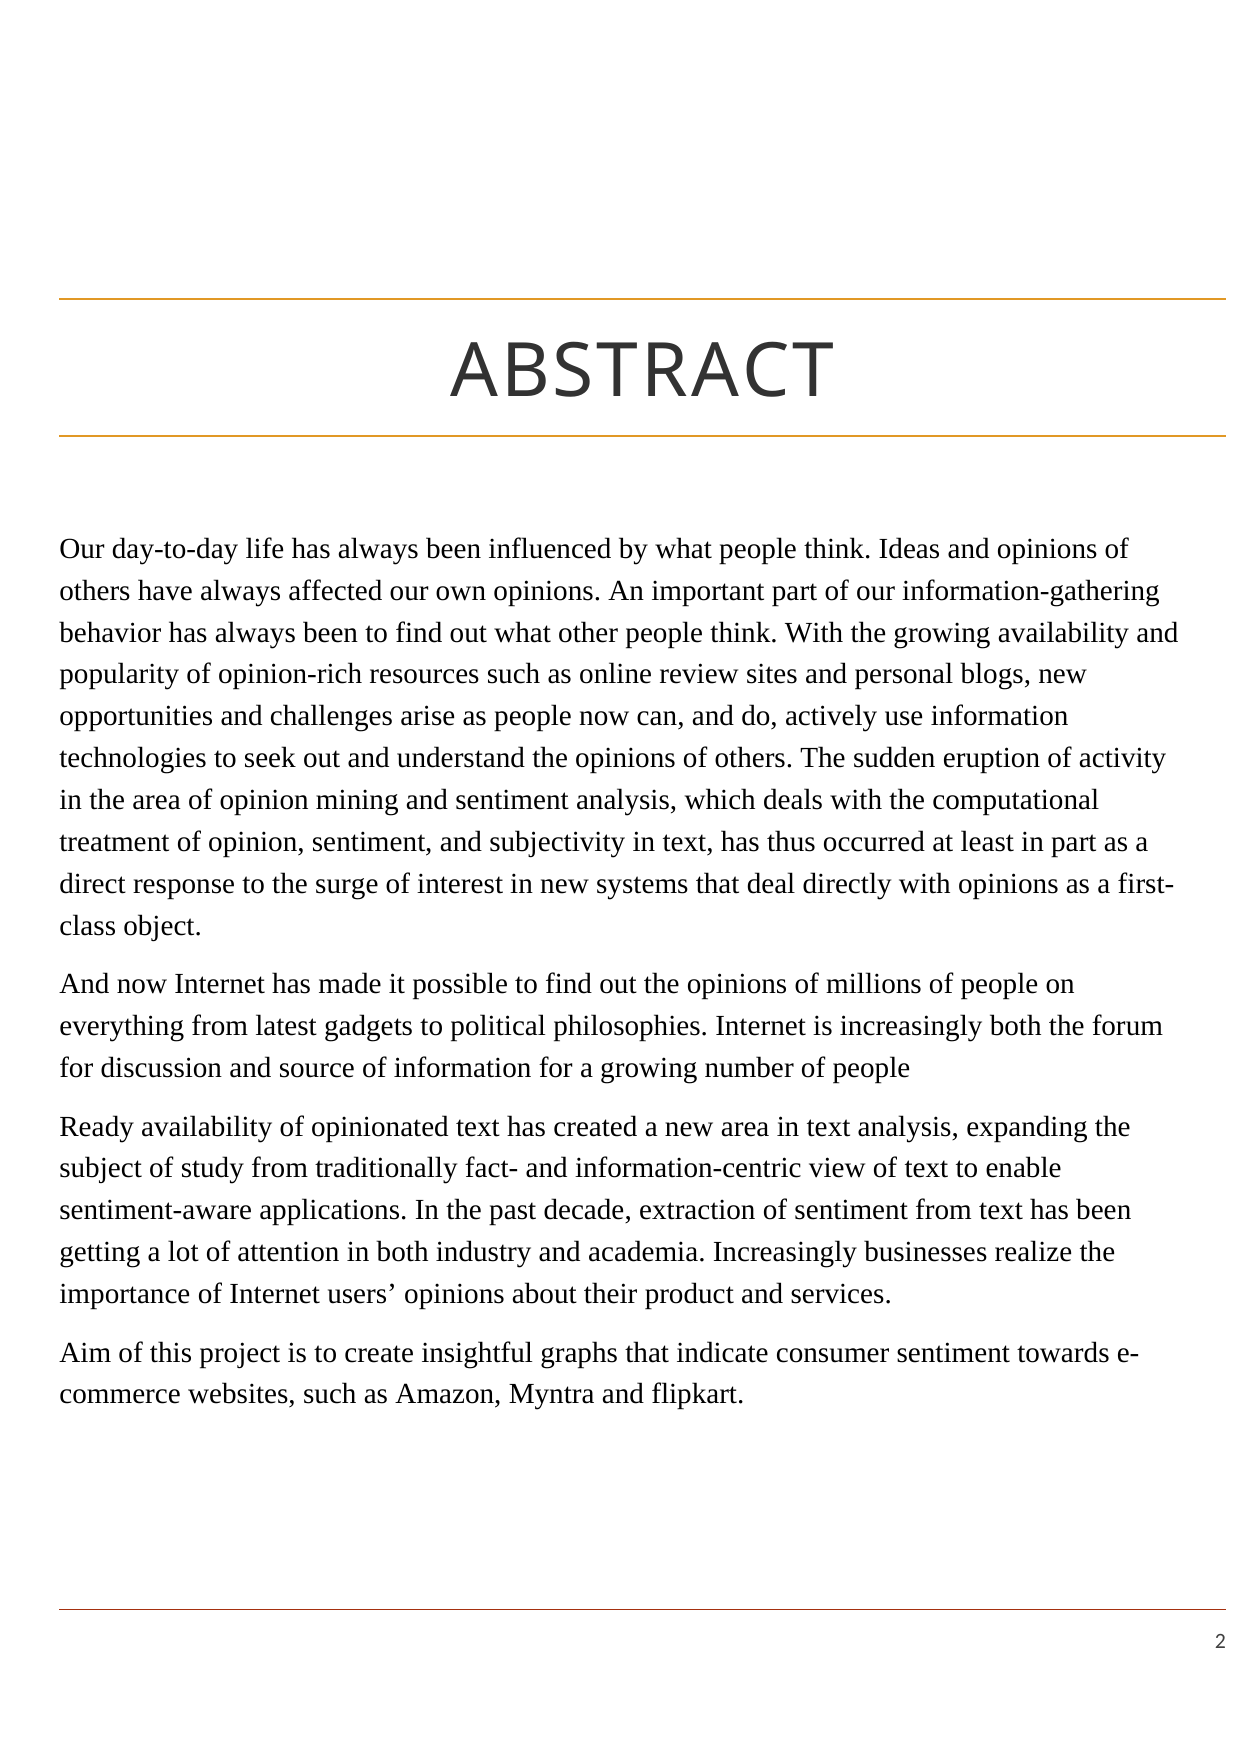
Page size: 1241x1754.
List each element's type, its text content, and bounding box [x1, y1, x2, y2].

text And now Internet has made it possible to find out the opinions of millions of people on everything from latest gadgets to political philosophies. Internet is increasingly both the forum for discussion and source of information for a growing number of people [59, 966, 1181, 1084]
text Our day-to-day life has always been influenced by what people think. Ideas and opinions of others have always affected our own opinions. An important part of our information-gathering behavior has always been to find out what other people think. With the growing availability and popularity of opinion-rich resources such as online review sites and personal blogs, new opportunities and challenges arise as people now can, and do, actively use information technologies to seek out and understand the opinions of others. The sudden eruption of activity in the area of opinion mining and sentiment analysis, which deals with the computational treatment of opinion, sentiment, and subjectivity in text, has thus occurred at least in part as a direct response to the surge of interest in new systems that deal directly with opinions as a first-class object. [59, 531, 1181, 941]
text Ready availability of opinionated text has created a new area in text analysis, expanding the subject of study from traditionally fact- and information-centric view of text to enable sentiment-aware applications. In the past decade, extraction of sentiment from text has been getting a lot of attention in both industry and academia. Increasingly businesses realize the importance of Internet users’ opinions about their product and services. [59, 1109, 1181, 1310]
text Aim of this project is to create insightful graphs that indicate consumer sentiment towards e-commerce websites, such as Amazon, Myntra and flipkart. [59, 1335, 1181, 1410]
title Abstract [59, 300, 1226, 435]
